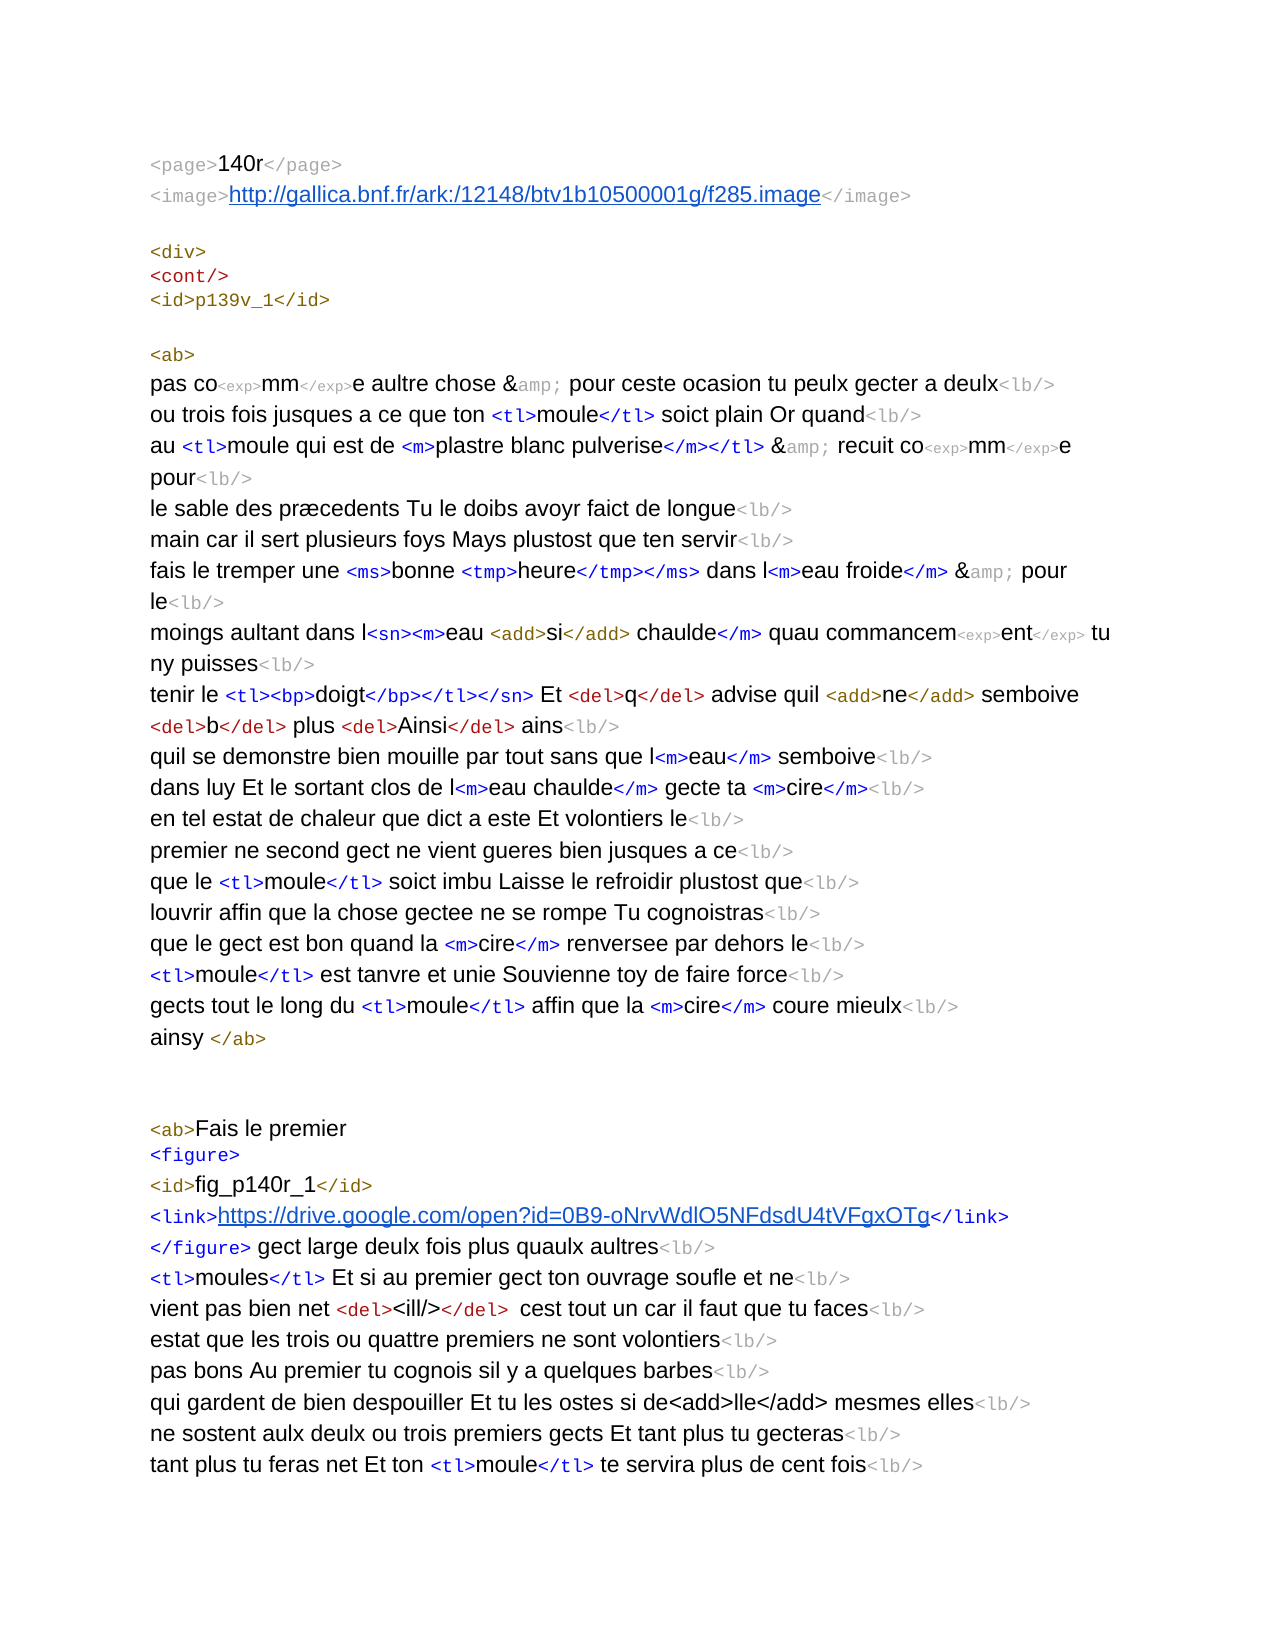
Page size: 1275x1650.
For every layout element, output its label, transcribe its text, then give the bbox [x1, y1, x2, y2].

text <figure> [150, 1146, 1125, 1167]
text pas co<exp>mm</exp>e aultre chose &amp; pour ceste ocasion tu peulx gecter a deulx<lb/> [150, 370, 1125, 397]
text louvrir affin que la chose gectee ne se rompe Tu cognoistras<lb/> [150, 899, 1125, 926]
text ainsy </ab> [150, 1023, 1125, 1051]
text quil se demonstre bien mouille par tout sans que l<m>eau</m> semboive<lb/> [150, 743, 1125, 770]
text <ab>Fais le premier [150, 1115, 1125, 1142]
text <tl>moules</tl> Et si au premier gect ton ouvrage soufle et ne<lb/> [150, 1264, 1125, 1291]
text vient pas bien net <del><ill/></del> cest tout un car il faut que tu faces<lb/> [150, 1295, 1125, 1322]
text </figure> gect large deulx fois plus quaulx aultres<lb/> [150, 1233, 1125, 1260]
text tenir le <tl><bp>doigt</bp></tl></sn> Et <del>q</del> advise quil <add>ne</add> semboive <del>b</del> plus <del>Ainsi</del> ains<lb/> [150, 681, 1125, 739]
text que le <tl>moule</tl> soict imbu Laisse le refroidir plustost que<lb/> [150, 868, 1125, 895]
text <tl>moule</tl> est tanvre et unie Souvienne toy de faire force<lb/> [150, 961, 1125, 988]
text premier ne second gect ne vient gueres bien jusques a ce<lb/> [150, 837, 1125, 864]
text le sable des præcedents Tu le doibs avoyr faict de longue<lb/> [150, 494, 1125, 522]
text main car il sert plusieurs foys Mays plustost que ten servir<lb/> [150, 526, 1125, 553]
text <id>p139v_1</id> [150, 291, 1125, 312]
text <div> [150, 242, 1125, 264]
text moings aultant dans l<sn><m>eau <add>si</add> chaulde</m> quau commancem<exp>ent</exp> tu ny puisses<lb/> [150, 619, 1125, 677]
text estat que les trois ou quattre premiers ne sont volontiers<lb/> [150, 1326, 1125, 1353]
text <page>140r</page> [150, 150, 1125, 177]
text <id>fig_p140r_1</id> [150, 1171, 1125, 1198]
text fais le tremper une <ms>bonne <tmp>heure</tmp></ms> dans l<m>eau froide</m> &amp; pour le<lb/> [150, 557, 1125, 615]
text <image>http://gallica.bnf.fr/ark:/12148/btv1b10500001g/f285.image</image> [150, 181, 1125, 208]
text que le gect est bon quand la <m>cire</m> renversee par dehors le<lb/> [150, 930, 1125, 957]
text ou trois fois jusques a ce que ton <tl>moule</tl> soict plain Or quand<lb/> [150, 401, 1125, 428]
text ne sostent aulx deulx ou trois premiers gects Et tant plus tu gecteras<lb/> [150, 1420, 1125, 1447]
text <ab> [150, 346, 1125, 367]
text <link>https://drive.google.com/open?id=0B9-oNrvWdlO5NFdsdU4tVFgxOTg</link> [150, 1202, 1125, 1229]
text qui gardent de bien despouiller Et tu les ostes si de<add>lle</add> mesmes elles<lb/> [150, 1388, 1125, 1416]
text pas bons Au premier tu cognois sil y a quelques barbes<lb/> [150, 1357, 1125, 1384]
text <cont/> [150, 267, 1125, 288]
text en tel estat de chaleur que dict a este Et volontiers le<lb/> [150, 805, 1125, 832]
text gects tout le long du <tl>moule</tl> affin que la <m>cire</m> coure mieulx<lb/> [150, 992, 1125, 1019]
text tant plus tu feras net Et ton <tl>moule</tl> te servira plus de cent fois<lb/> [150, 1451, 1125, 1478]
text au <tl>moule qui est de <m>plastre blanc pulverise</m></tl> &amp; recuit co<exp>mm</exp>e pour<lb/> [150, 432, 1125, 491]
text dans luy Et le sortant clos de l<m>eau chaulde</m> gecte ta <m>cire</m><lb/> [150, 774, 1125, 801]
